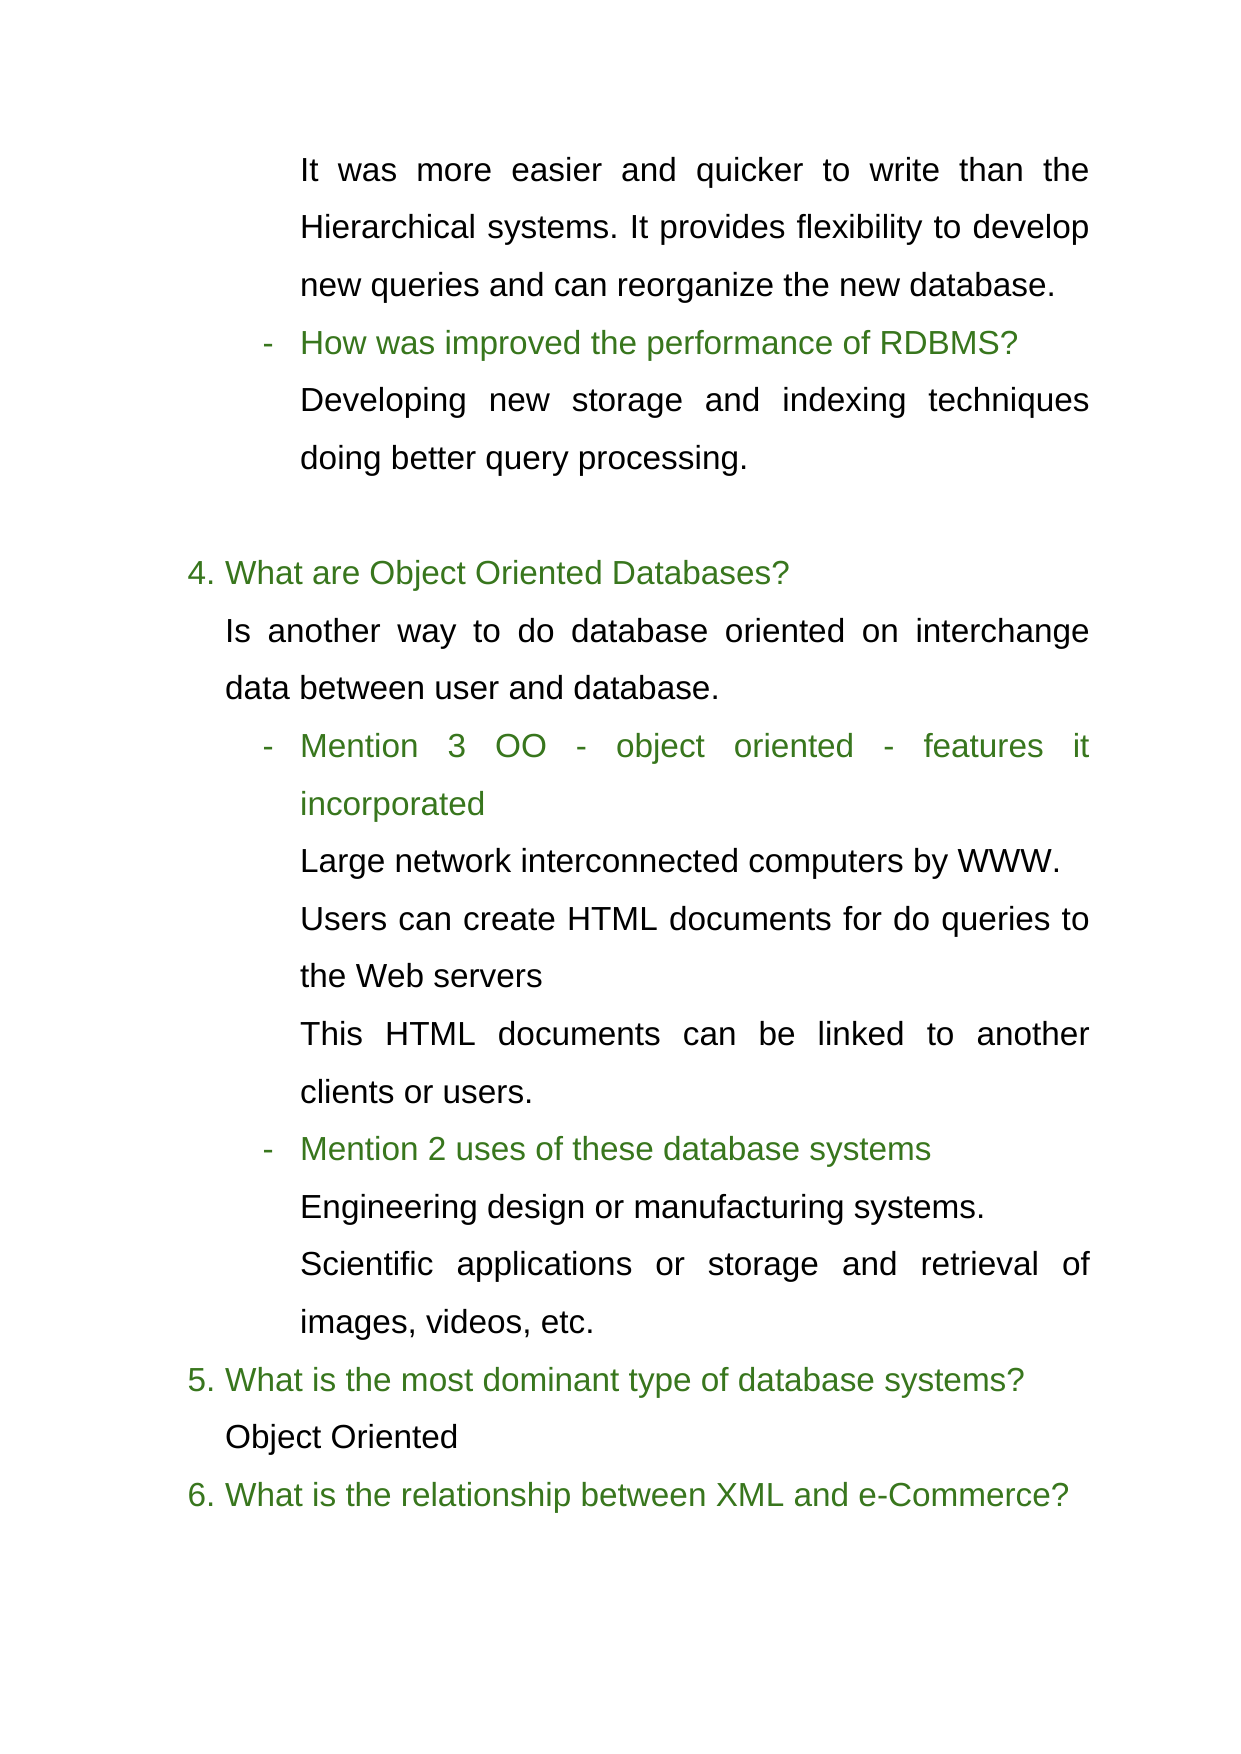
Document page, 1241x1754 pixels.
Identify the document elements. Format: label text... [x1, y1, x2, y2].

text Developing new storage and indexing techniques doing better query processing. [300, 380, 1090, 476]
text Is another way to do database oriented on interchange data between user and database. [225, 611, 1090, 707]
list How was improved the performance of RDBMS? [262, 323, 1090, 361]
list What is the relationship between XML and e-Commerce? [187, 1475, 1090, 1513]
list Mention 2 uses of these database systems [262, 1129, 1090, 1168]
text It was more easier and quicker to write than the Hierarchical systems. It provides flexibility to develop new queries and can reorganize the new database. [300, 150, 1090, 304]
text Users can create HTML documents for do queries to the Web servers [300, 899, 1090, 995]
text Large network interconnected computers by WWW. [300, 841, 1090, 880]
text Engineering design or manufacturing systems. [300, 1187, 1090, 1225]
text Object Oriented [225, 1417, 1090, 1456]
text This HTML documents can be linked to another clients or users. [300, 1014, 1090, 1110]
list What is the most dominant type of database systems? [187, 1360, 1090, 1398]
list Mention 3 OO - object oriented - features it incorporated [262, 726, 1090, 822]
list What are Object Oriented Databases? [187, 553, 1090, 592]
text Scientific applications or storage and retrieval of images, videos, etc. [300, 1244, 1090, 1341]
